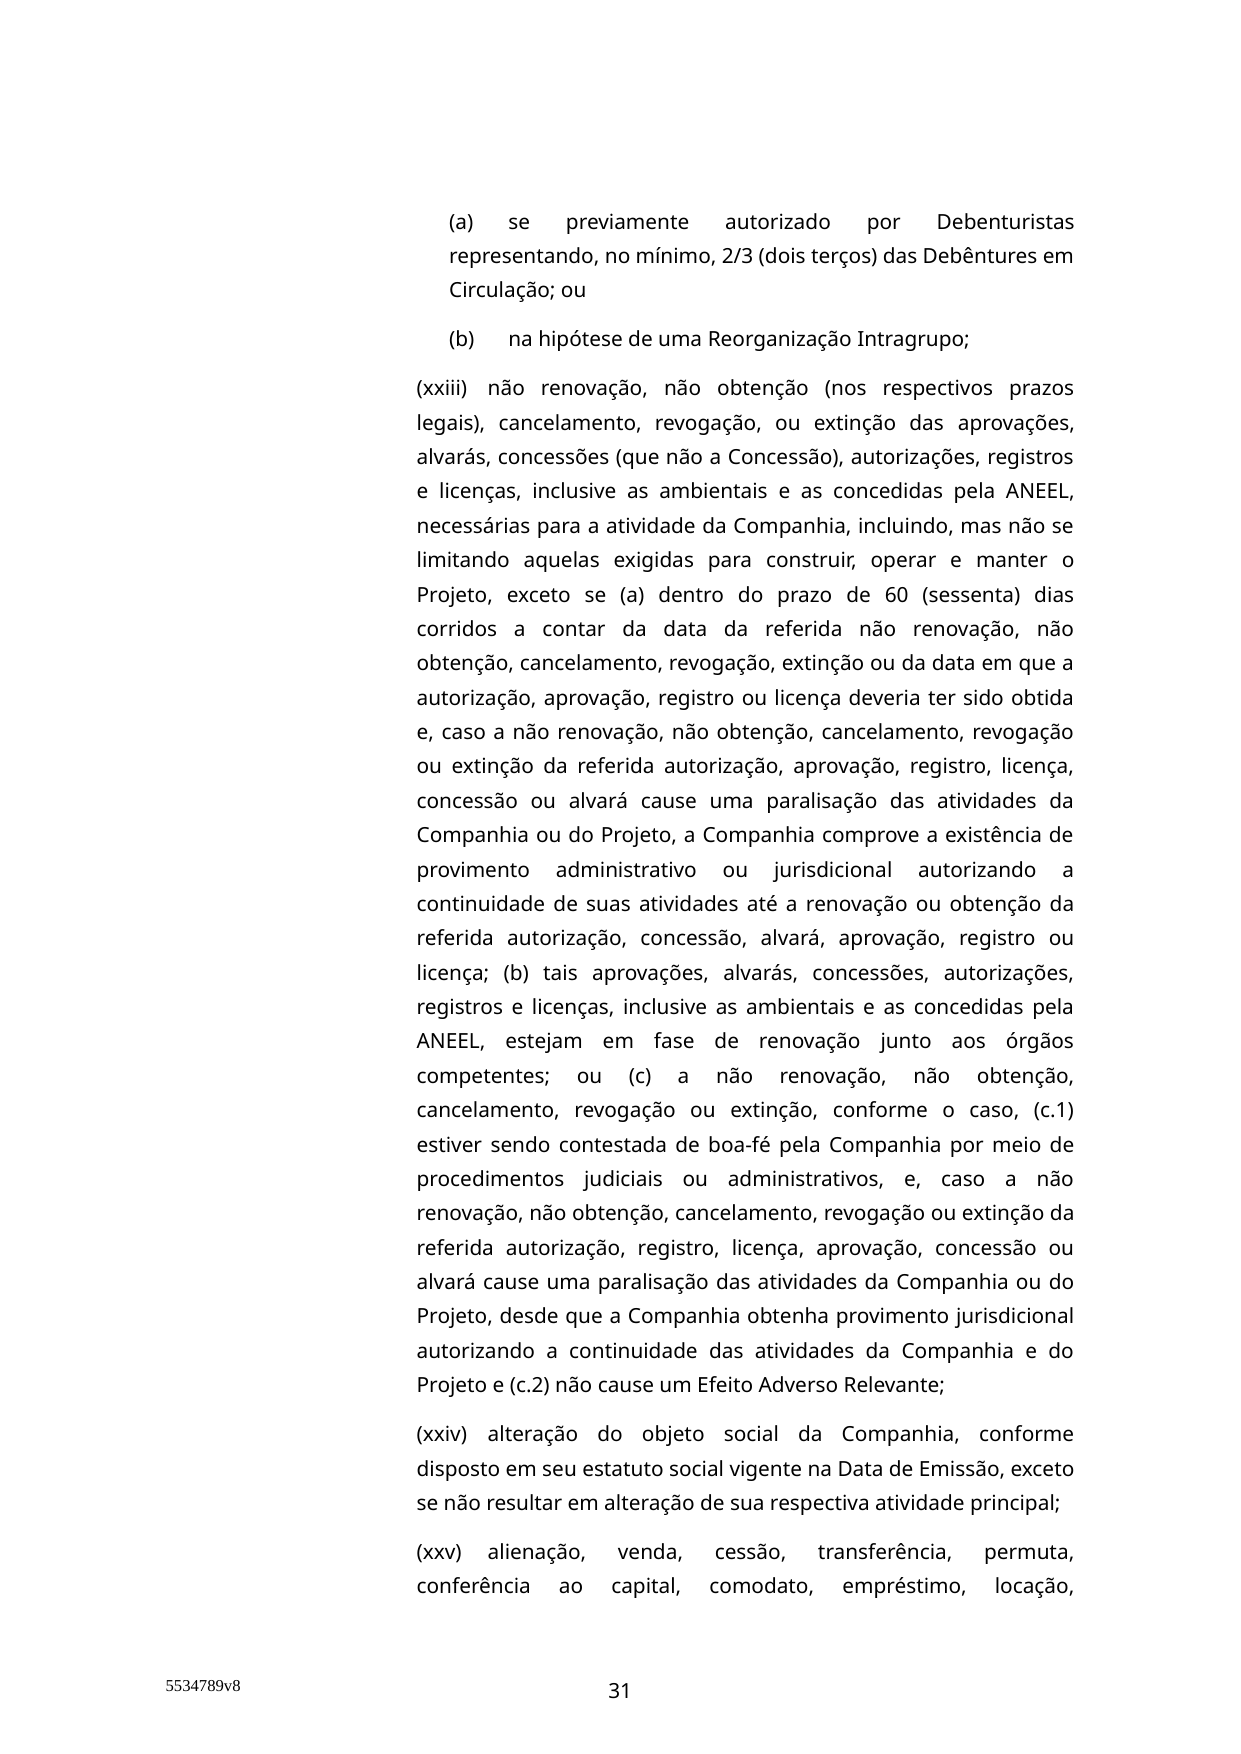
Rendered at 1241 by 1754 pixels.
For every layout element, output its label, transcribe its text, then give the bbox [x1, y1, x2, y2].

text não renovação, não obtenção (nos respectivos prazos legais), cancelamento, revogação, ou extinção das aprovações, alvarás, concessões (que não a Concessão), autorizações, registros e licenças, inclusive as ambientais e as concedidas pela ANEEL, necessárias para a atividade da Companhia, incluindo, mas não se limitando aquelas exigidas para construir, operar e manter o Projeto, exceto se (a) dentro do prazo de 60 (sessenta) dias corridos a contar da data da referida não renovação, não obtenção, cancelamento, revogação, extinção ou da data em que a autorização, aprovação, registro ou licença deveria ter sido obtida e, caso a não renovação, não obtenção, cancelamento, revogação ou extinção da referida autorização, aprovação, registro, licença, concessão ou alvará cause uma paralisação das atividades da Companhia ou do Projeto, a Companhia comprove a existência de provimento administrativo ou jurisdicional autorizando a continuidade de suas atividades até a renovação ou obtenção da referida autorização, concessão, alvará, aprovação, registro ou licença; (b) tais aprovações, alvarás, concessões, autorizações, registros e licenças, inclusive as ambientais e as concedidas pela ANEEL, estejam em fase de renovação junto aos órgãos competentes; ou (c) a não renovação, não obtenção, cancelamento, revogação ou extinção, conforme o caso, (c.1) estiver sendo contestada de boa-fé pela Companhia por meio de procedimentos judiciais ou administrativos, e, caso a não renovação, não obtenção, cancelamento, revogação ou extinção da referida autorização, registro, licença, aprovação, concessão ou alvará cause uma paralisação das atividades da Companhia ou do Projeto, desde que a Companhia obtenha provimento jurisdicional autorizando a continuidade das atividades da Companhia e do Projeto e (c.2) não cause um Efeito Adverso Relevante; [416, 373, 1075, 1399]
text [416, 1537, 1075, 1600]
text na hipótese de uma Reorganização Intragrupo; [449, 324, 1075, 353]
list se previamente autorizado por Debenturistas representando, no mínimo, 2/3 (dois terços) das Debêntures em Circulação; ou [449, 207, 1075, 304]
text alteração do objeto social da Companhia, conforme disposto em seu estatuto social vigente na Data de Emissão, exceto se não resultar em alteração de sua respectiva atividade principal; [416, 1419, 1075, 1516]
